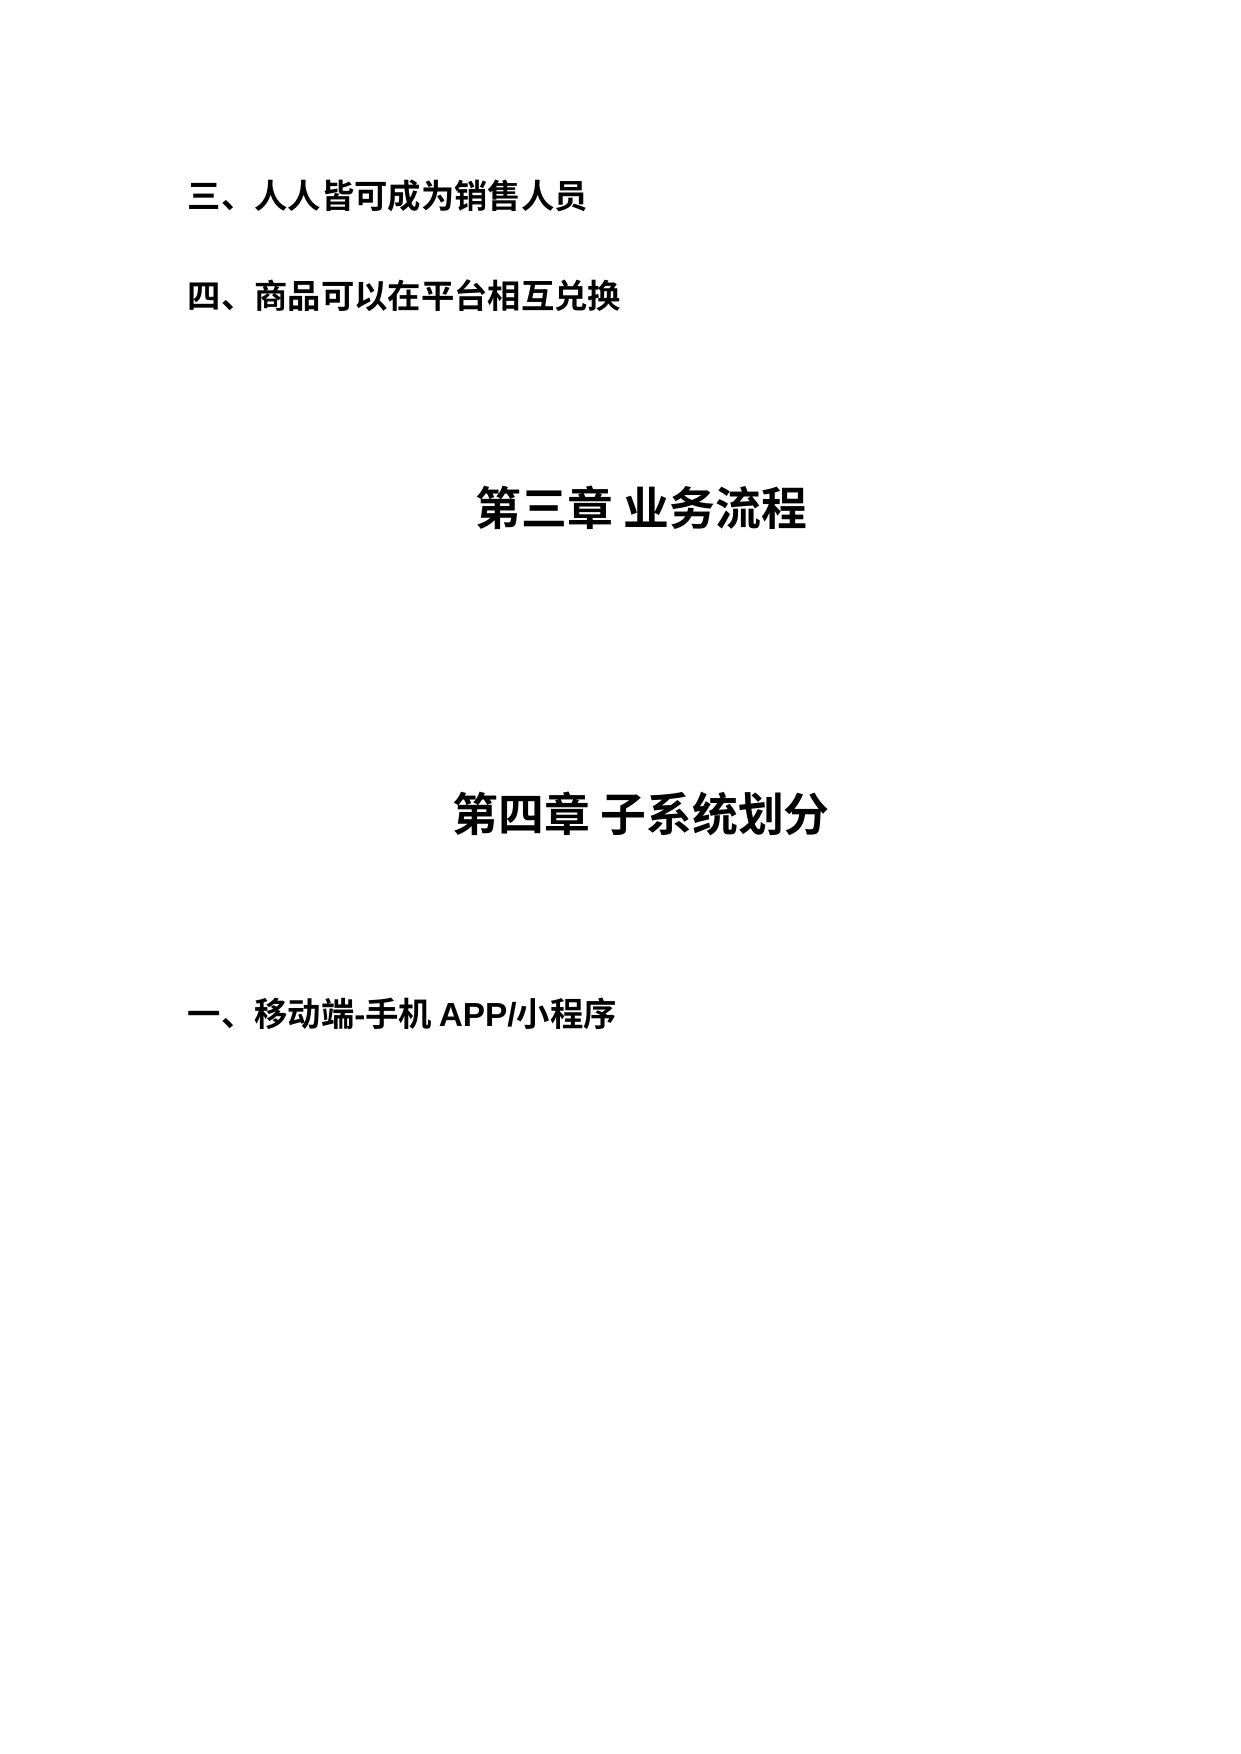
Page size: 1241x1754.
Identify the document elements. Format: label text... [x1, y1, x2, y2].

subtitle 移动端-手机APP/小程序 [187, 1014, 1053, 1079]
subtitle 业务流程 [187, 483, 1053, 581]
subtitle 商品可以在平台相互兑换 [187, 289, 1053, 354]
subtitle 人人皆可成为销售人员 [187, 162, 1053, 227]
subtitle 子系统划分 [187, 789, 1053, 887]
